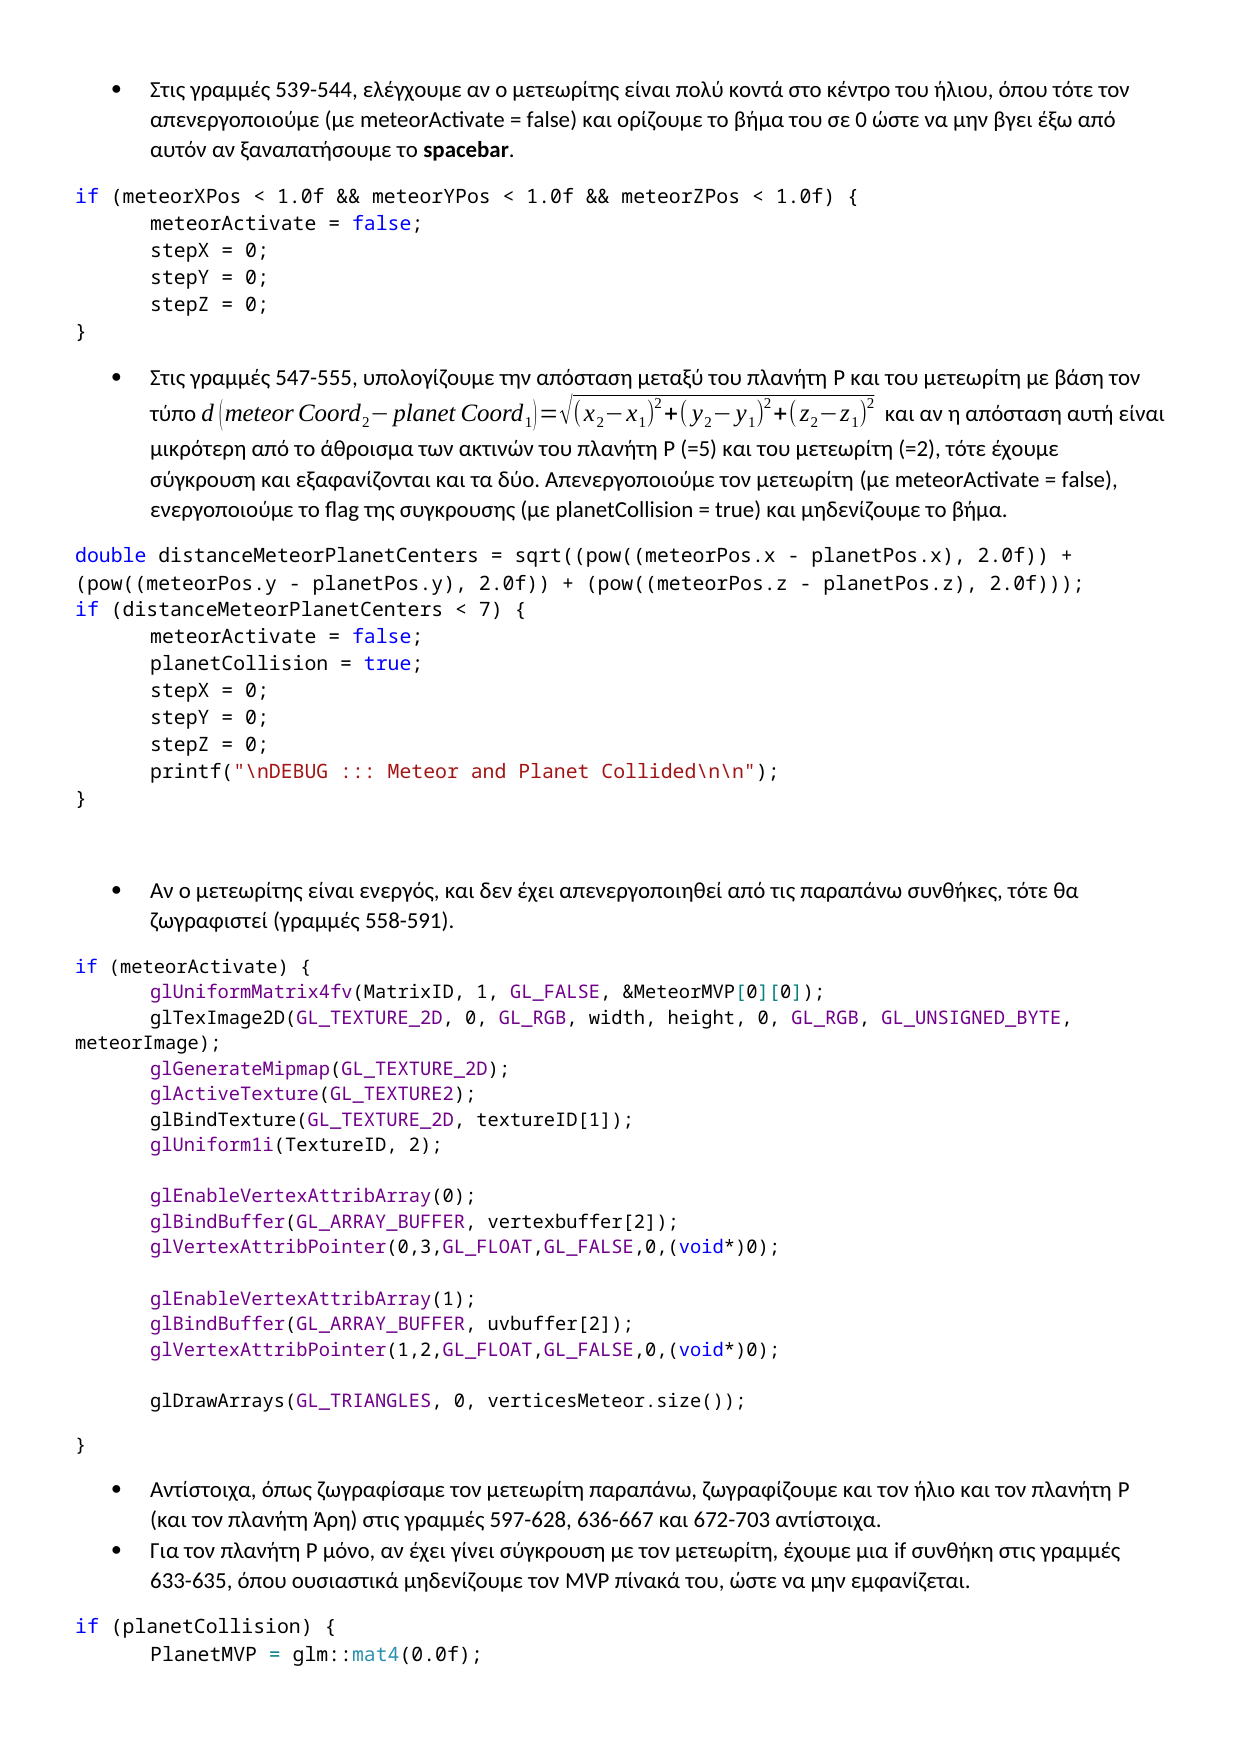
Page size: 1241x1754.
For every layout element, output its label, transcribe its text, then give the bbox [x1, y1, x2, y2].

text glUniformMatrix4fv(MatrixID, 1, GL_FALSE, &MeteorMVP[0][0]); [75, 979, 1165, 1004]
text PlanetMVP = glm::mat4(0.0f); [75, 1640, 1165, 1667]
text stepZ = 0; [75, 290, 1165, 317]
text glActiveTexture(GL_TEXTURE2); [75, 1081, 1165, 1106]
text stepX = 0; [75, 677, 1165, 704]
text } [75, 784, 1165, 812]
text } [75, 317, 1165, 344]
text glBindBuffer(GL_ARRAY_BUFFER, vertexbuffer[2]); [75, 1208, 1165, 1234]
list Αν ο μετεωρίτης είναι ενεργός, και δεν έχει απενεργοποιηθεί από τις παραπάνω συνθήκες, τότε θα ζωγραφιστεί (γραμμές 558-591). [112, 876, 1165, 934]
list Αντίστοιχα, όπως ζωγραφίσαμε τον μετεωρίτη παραπάνω, ζωγραφίζουμε και τον ήλιο και τον πλανήτη P (και τον πλανήτη Άρη) στις γραμμές 597-628, 636-667 και 672-703 αντίστοιχα. [112, 1475, 1165, 1533]
text double distanceMeteorPlanetCenters = sqrt((pow((meteorPos.x - planetPos.x), 2.0f)) + (pow((meteorPos.y - planetPos.y), 2.0f)) + (pow((meteorPos.z - planetPos.z), 2.0f))); [75, 542, 1165, 596]
text glVertexAttribPointer(0,3,GL_FLOAT,GL_FALSE,0,(void*)0); [75, 1234, 1165, 1259]
text if (planetCollision) { [75, 1613, 1165, 1640]
list Για τον πλανήτη P μόνο, αν έχει γίνει σύγκρουση με τον μετεωρίτη, έχουμε μια if συνθήκη στις γραμμές 633-635, όπου ουσιαστικά μηδενίζουμε τον MVP πίνακά του, ώστε να μην εμφανίζεται. [112, 1536, 1165, 1594]
text glVertexAttribPointer(1,2,GL_FLOAT,GL_FALSE,0,(void*)0); [75, 1336, 1165, 1361]
text glBindBuffer(GL_ARRAY_BUFFER, uvbuffer[2]); [75, 1310, 1165, 1336]
text glUniform1i(TextureID, 2); [75, 1132, 1165, 1157]
text glTexImage2D(GL_TEXTURE_2D, 0, GL_RGB, width, height, 0, GL_RGB, GL_UNSIGNED_BYTE, meteorImage); [75, 1004, 1165, 1055]
text meteorActivate = false; [75, 209, 1165, 236]
text glEnableVertexAttribArray(0); [75, 1183, 1165, 1208]
text planetCollision = true; [75, 650, 1165, 677]
text if (meteorXPos < 1.0f && meteorYPos < 1.0f && meteorZPos < 1.0f) { [75, 182, 1165, 209]
text if (distanceMeteorPlanetCenters < 7) { [75, 596, 1165, 623]
text stepY = 0; [75, 263, 1165, 290]
text printf("\nDEBUG ::: Meteor and Planet Collided\n\n"); [75, 758, 1165, 784]
text stepX = 0; [75, 236, 1165, 263]
text if (meteorActivate) { [75, 953, 1165, 979]
list Στις γραμμές 539-544, ελέγχουμε αν ο μετεωρίτης είναι πολύ κοντά στο κέντρο του ήλιου, όπου τότε τον απενεργοποιούμε (με meteorActivate = false) και ορίζουμε το βήμα του σε 0 ώστε να μην βγει έξω από αυτόν αν ξαναπατήσουμε το spacebar. [112, 75, 1165, 163]
list Στις γραμμές 547-555, υπολογίζουμε την απόσταση μεταξύ του πλανήτη P και του μετεωρίτη με βάση τον τύπο και αν η απόσταση αυτή είναι μικρότερη από το άθροισμα των ακτινών του πλανήτη P (=5) και του μετεωρίτη (=2), τότε έχουμε σύγκρουση και εξαφανίζονται και τα δύο. Απενεργοποιούμε τον μετεωρίτη (με meteorActivate = false), ενεργοποιούμε το flag της συγκρουσης (με planetCollision = true) και μηδενίζουμε το βήμα. [112, 363, 1165, 523]
text stepZ = 0; [75, 731, 1165, 758]
text glBindTexture(GL_TEXTURE_2D, textureID[1]); [75, 1106, 1165, 1132]
text glDrawArrays(GL_TRIANGLES, 0, verticesMeteor.size()); [75, 1387, 1165, 1412]
text glGenerateMipmap(GL_TEXTURE_2D); [75, 1055, 1165, 1081]
text meteorActivate = false; [75, 623, 1165, 650]
text stepY = 0; [75, 704, 1165, 731]
text } [75, 1431, 1165, 1457]
text glEnableVertexAttribArray(1); [75, 1285, 1165, 1310]
